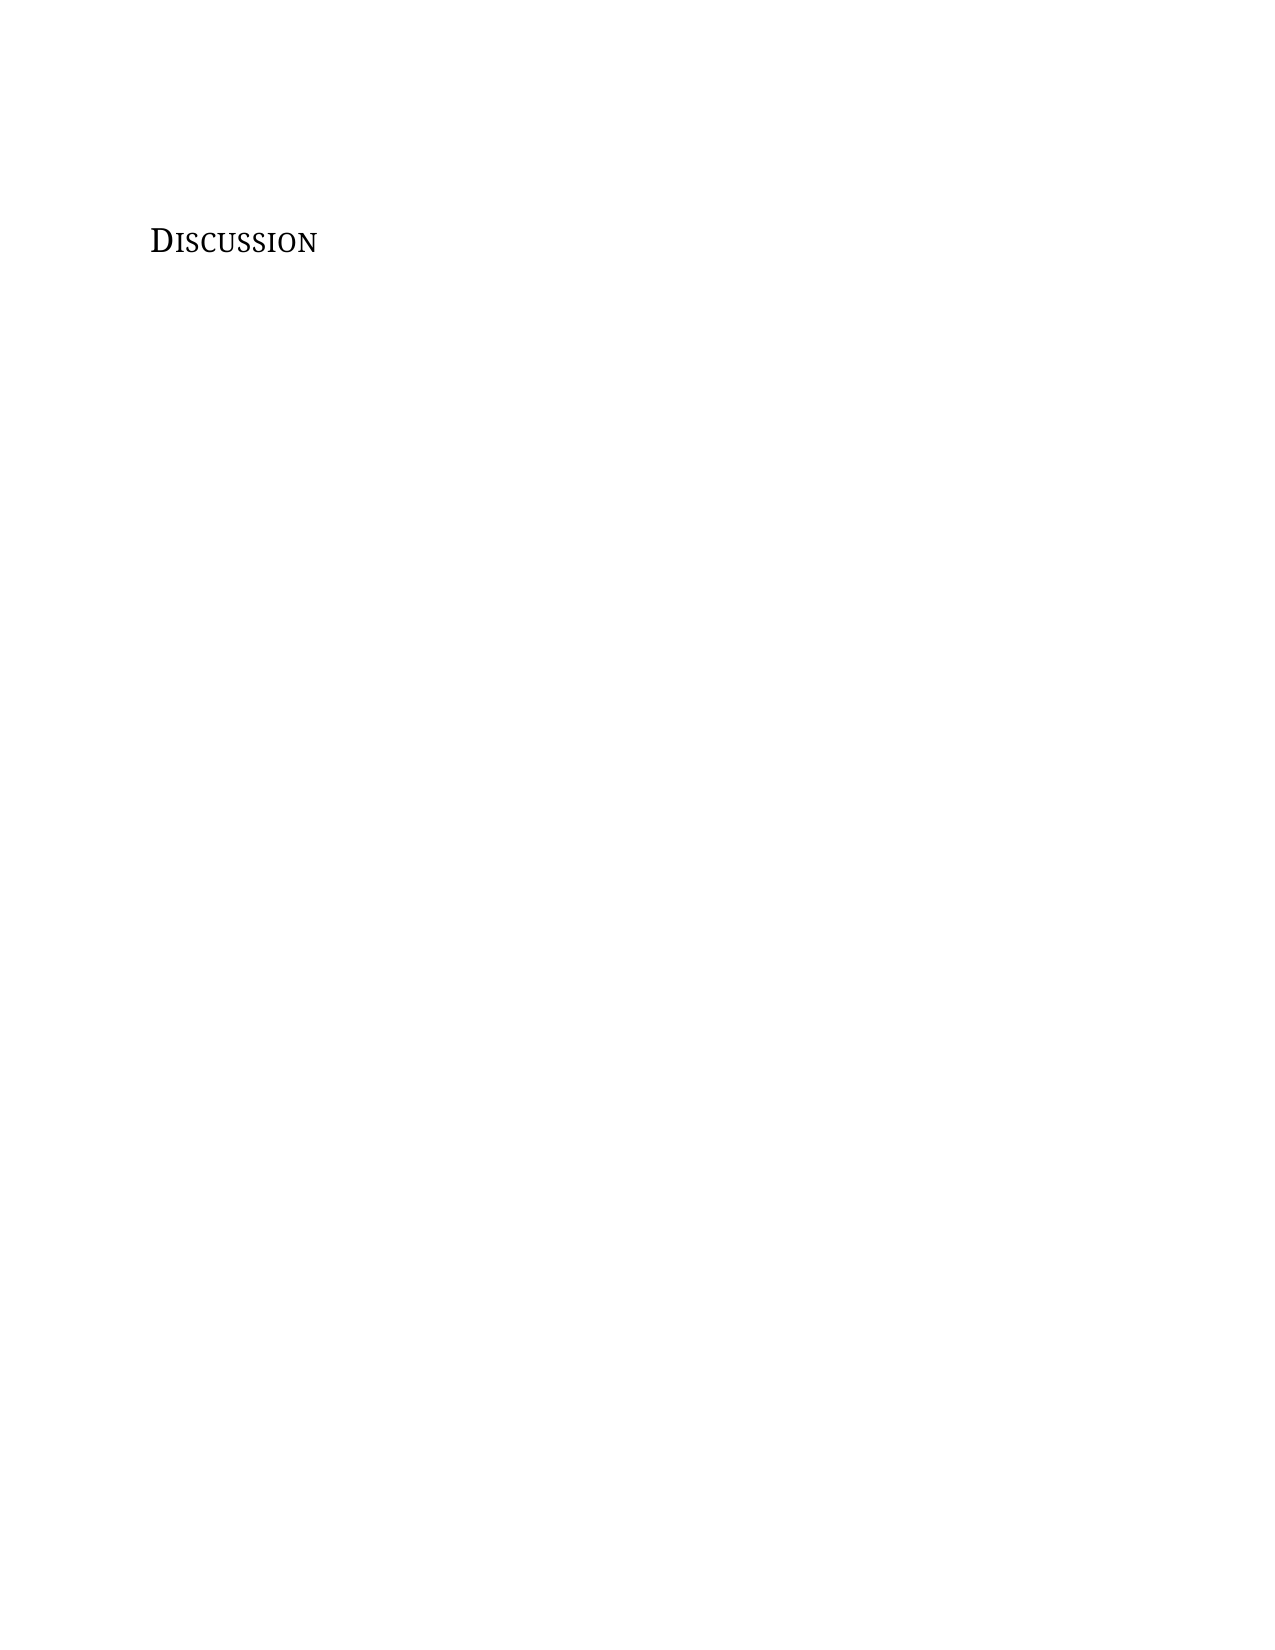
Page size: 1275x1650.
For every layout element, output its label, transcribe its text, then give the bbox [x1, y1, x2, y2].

subtitle Discussion [150, 217, 1125, 263]
